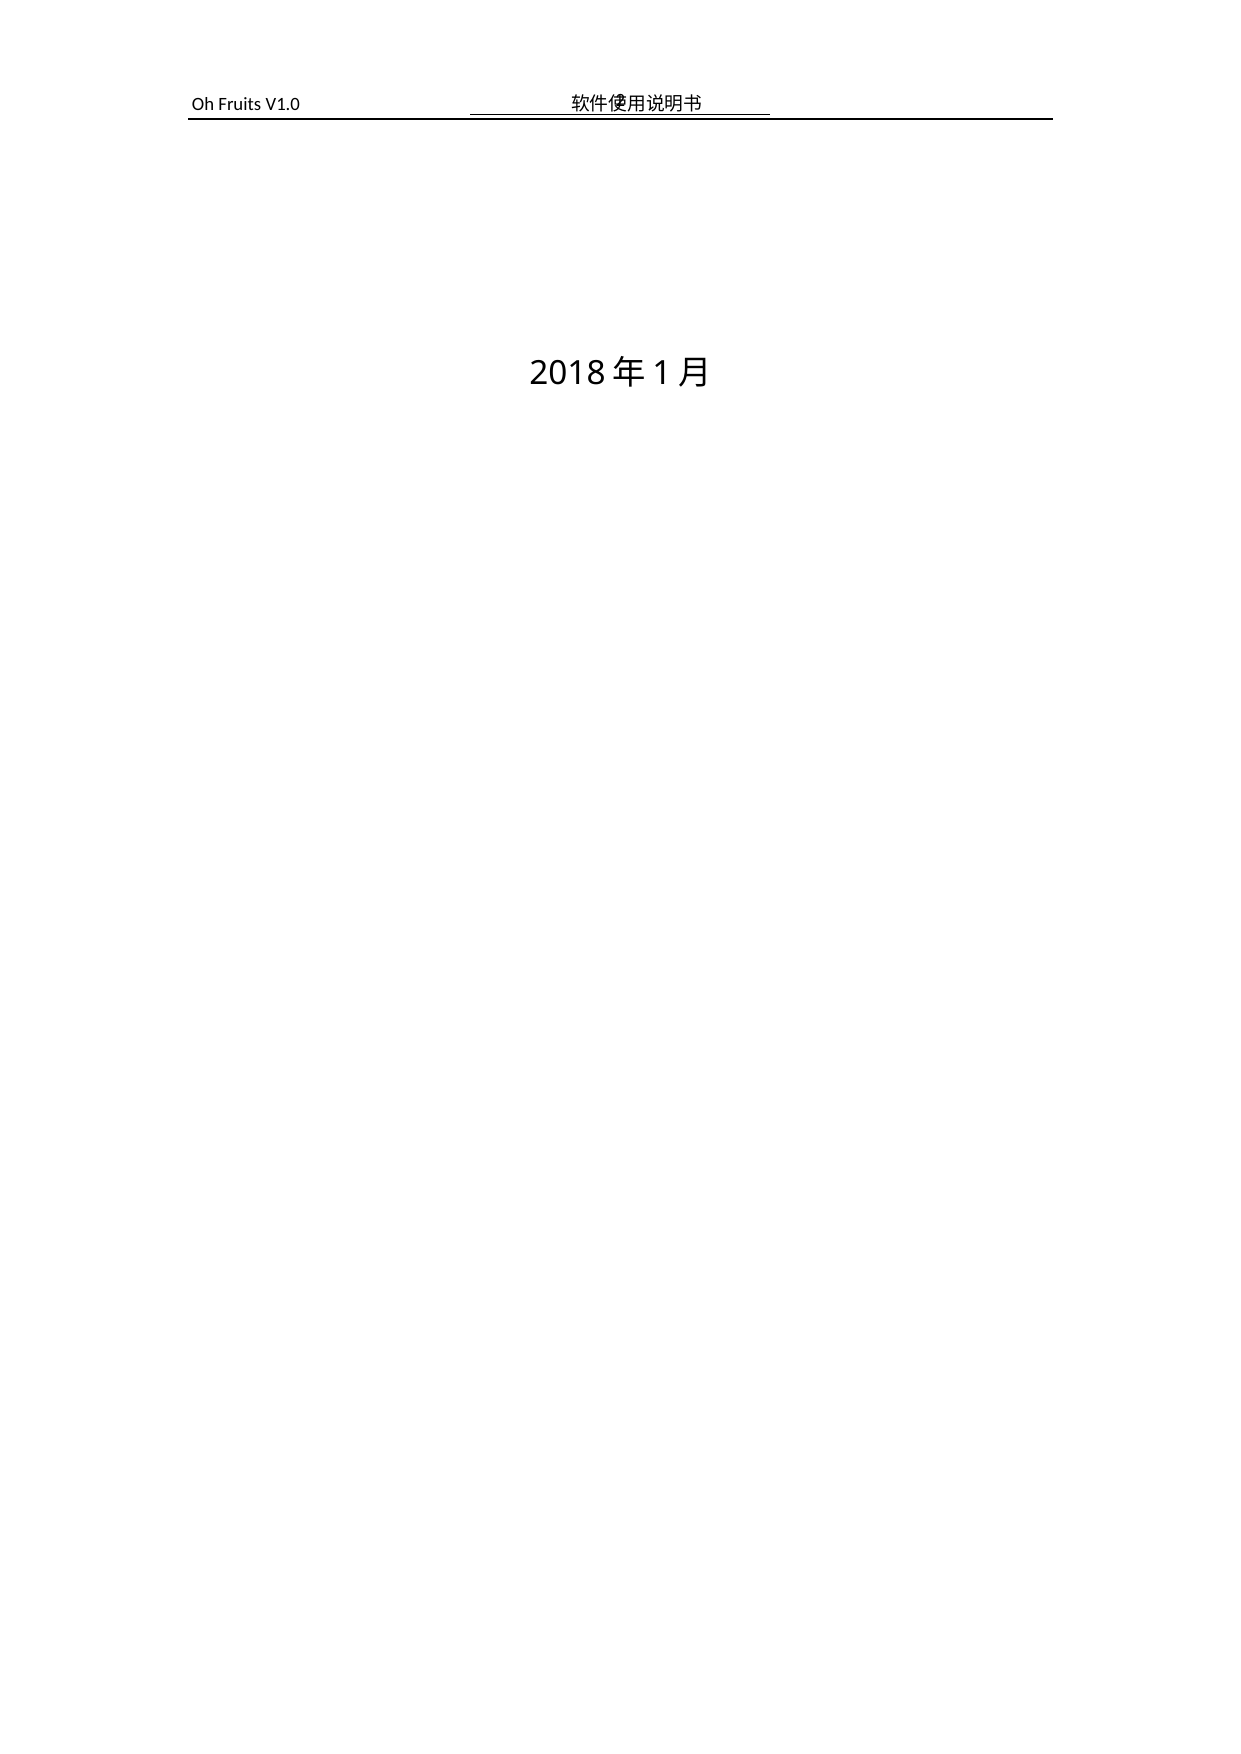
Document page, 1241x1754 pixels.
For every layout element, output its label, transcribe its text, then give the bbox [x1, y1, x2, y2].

text 2018年1月 [187, 337, 1053, 402]
